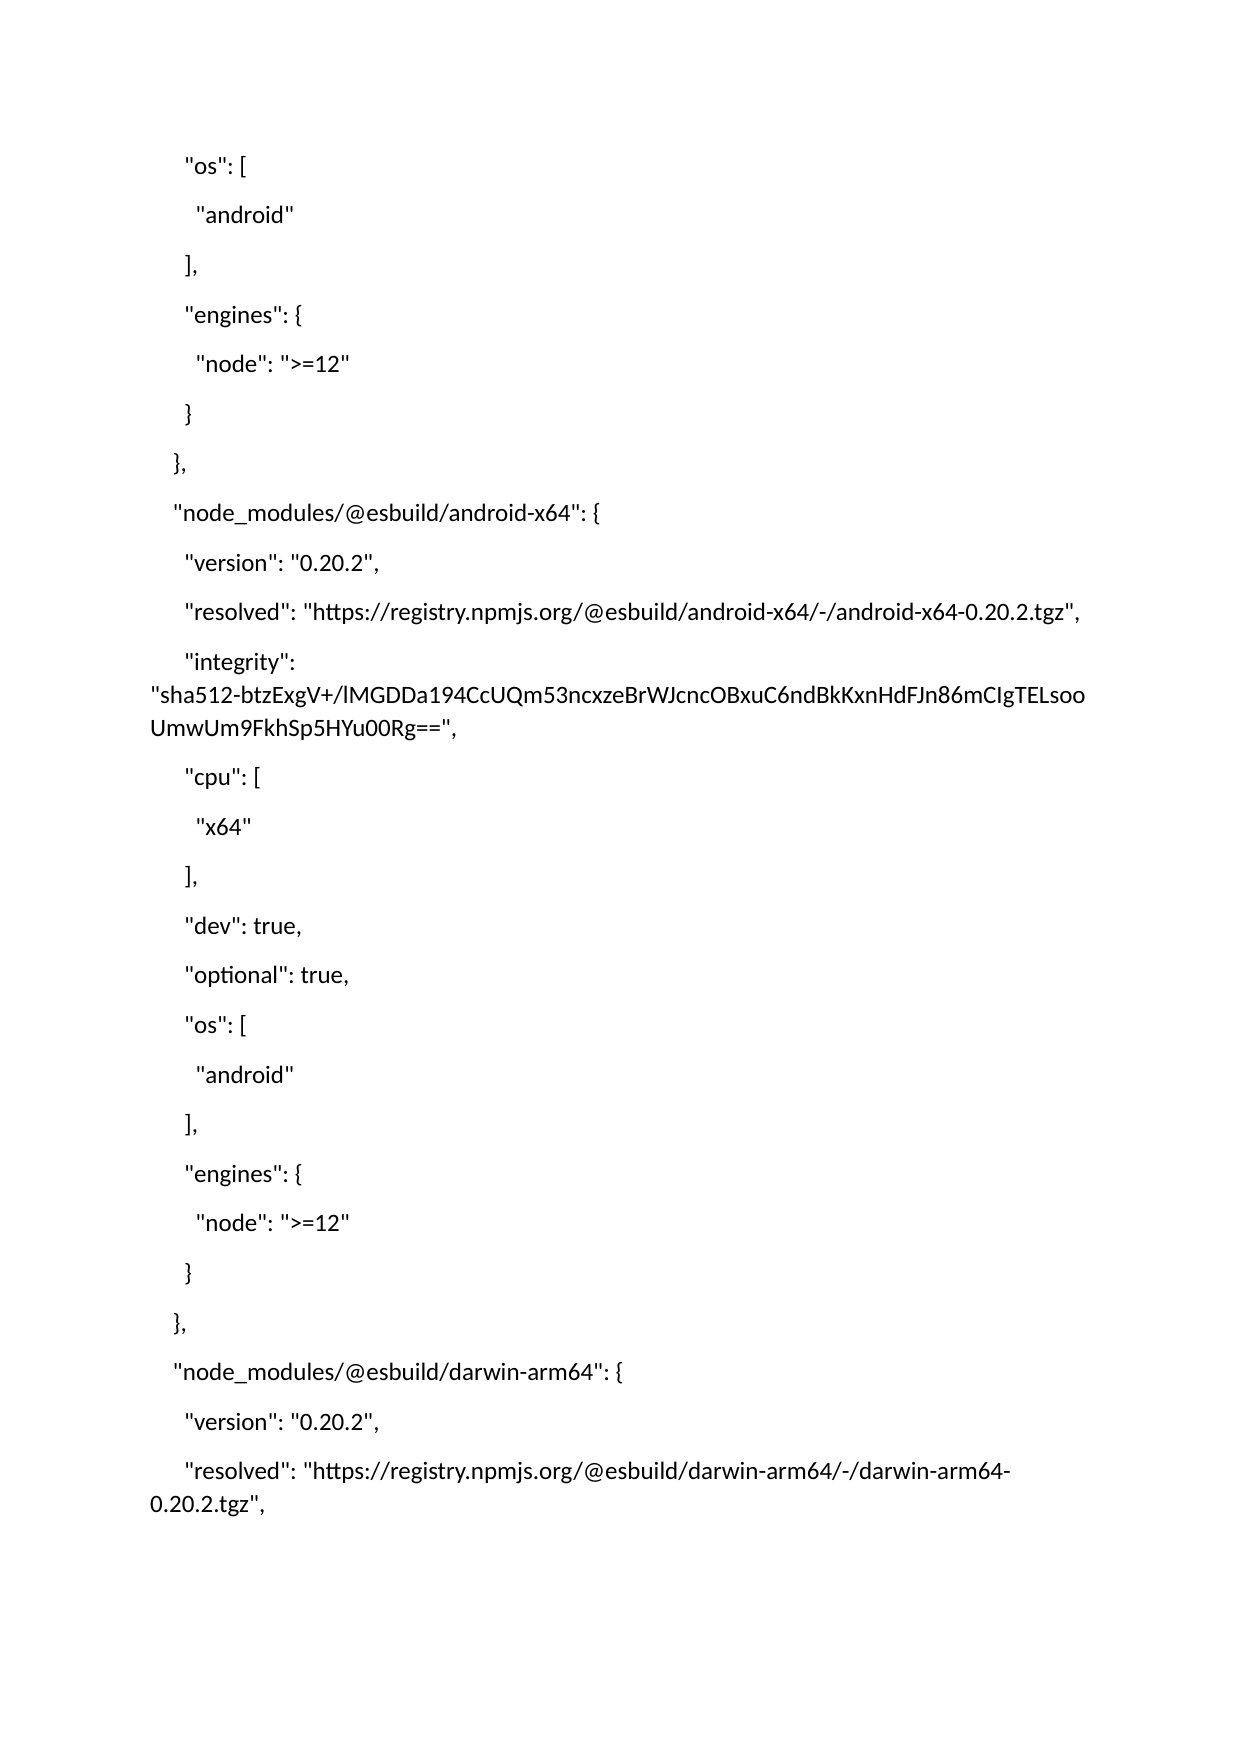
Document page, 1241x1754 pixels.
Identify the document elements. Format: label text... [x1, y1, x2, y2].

text "node": ">=12" [150, 348, 1090, 379]
text ], [150, 249, 1090, 280]
text "version": "0.20.2", [150, 547, 1090, 577]
text "android" [150, 1059, 1090, 1089]
text }, [150, 447, 1090, 478]
text "optional": true, [150, 959, 1090, 990]
text "dev": true, [150, 910, 1090, 941]
text }, [150, 1307, 1090, 1337]
text "os": [ [150, 1009, 1090, 1040]
text "integrity": "sha512-btzExgV+/lMGDDa194CcUQm53ncxzeBrWJcncOBxuC6ndBkKxnHdFJn86mCIgTELsooUmwUm9FkhSp5HYu00Rg==", [150, 646, 1090, 742]
text "engines": { [150, 1158, 1090, 1188]
text "node_modules/@esbuild/darwin-arm64": { [150, 1356, 1090, 1387]
text "resolved": "https://registry.npmjs.org/@esbuild/android-x64/-/android-x64-0.20.2.tgz", [150, 596, 1090, 627]
text "x64" [150, 811, 1090, 841]
text ], [150, 860, 1090, 891]
text "os": [ [150, 150, 1090, 181]
text "resolved": "https://registry.npmjs.org/@esbuild/darwin-arm64/-/darwin-arm64-0.20.2.tgz", [150, 1455, 1090, 1519]
text "node_modules/@esbuild/android-x64": { [150, 497, 1090, 528]
text "version": "0.20.2", [150, 1406, 1090, 1436]
text "android" [150, 199, 1090, 230]
text } [150, 398, 1090, 428]
text "node": ">=12" [150, 1207, 1090, 1238]
text } [150, 1257, 1090, 1288]
text "cpu": [ [150, 761, 1090, 792]
text ], [150, 1108, 1090, 1139]
text "engines": { [150, 299, 1090, 329]
